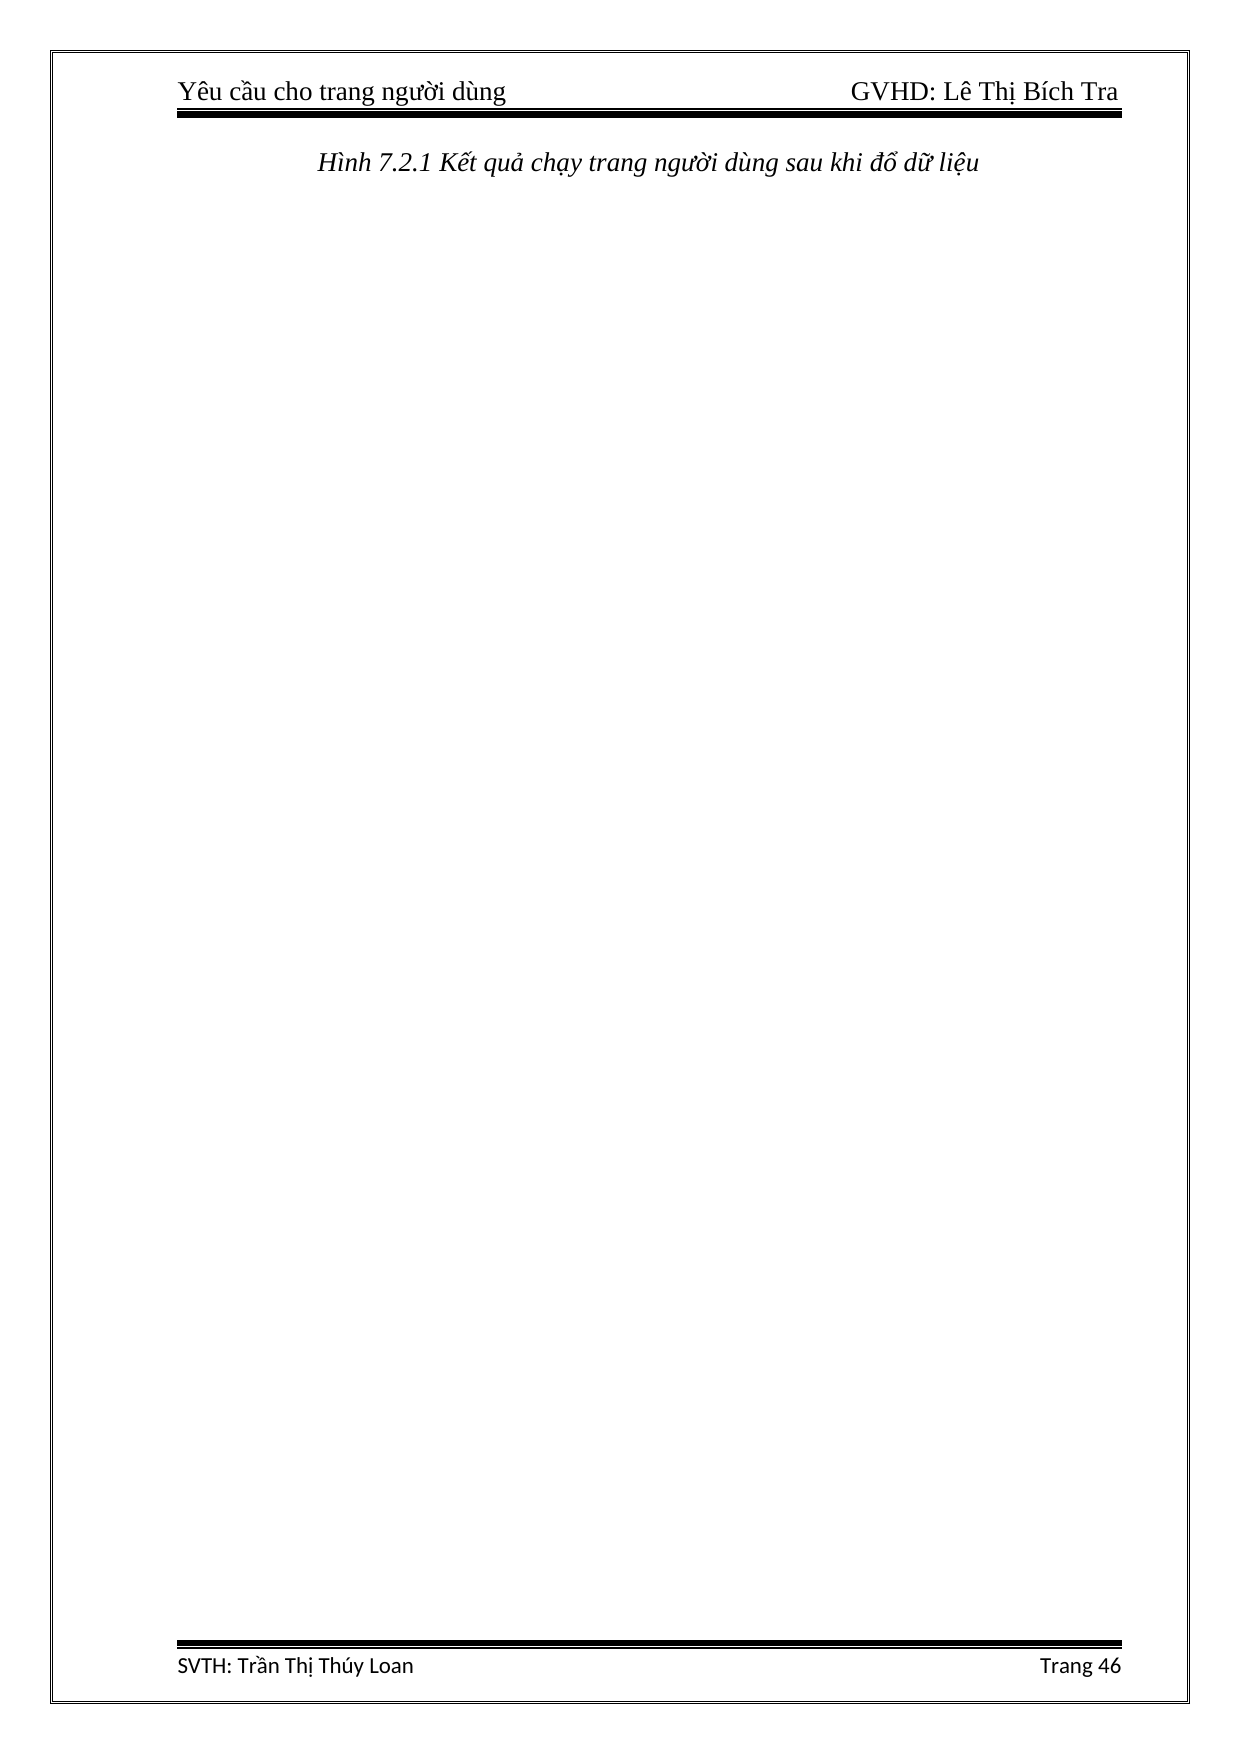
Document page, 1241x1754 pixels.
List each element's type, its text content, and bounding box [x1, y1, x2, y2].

text Hình 7.2.1 Kết quả chạy trang người dùng sau khi đổ dữ liệu [177, 146, 1122, 177]
